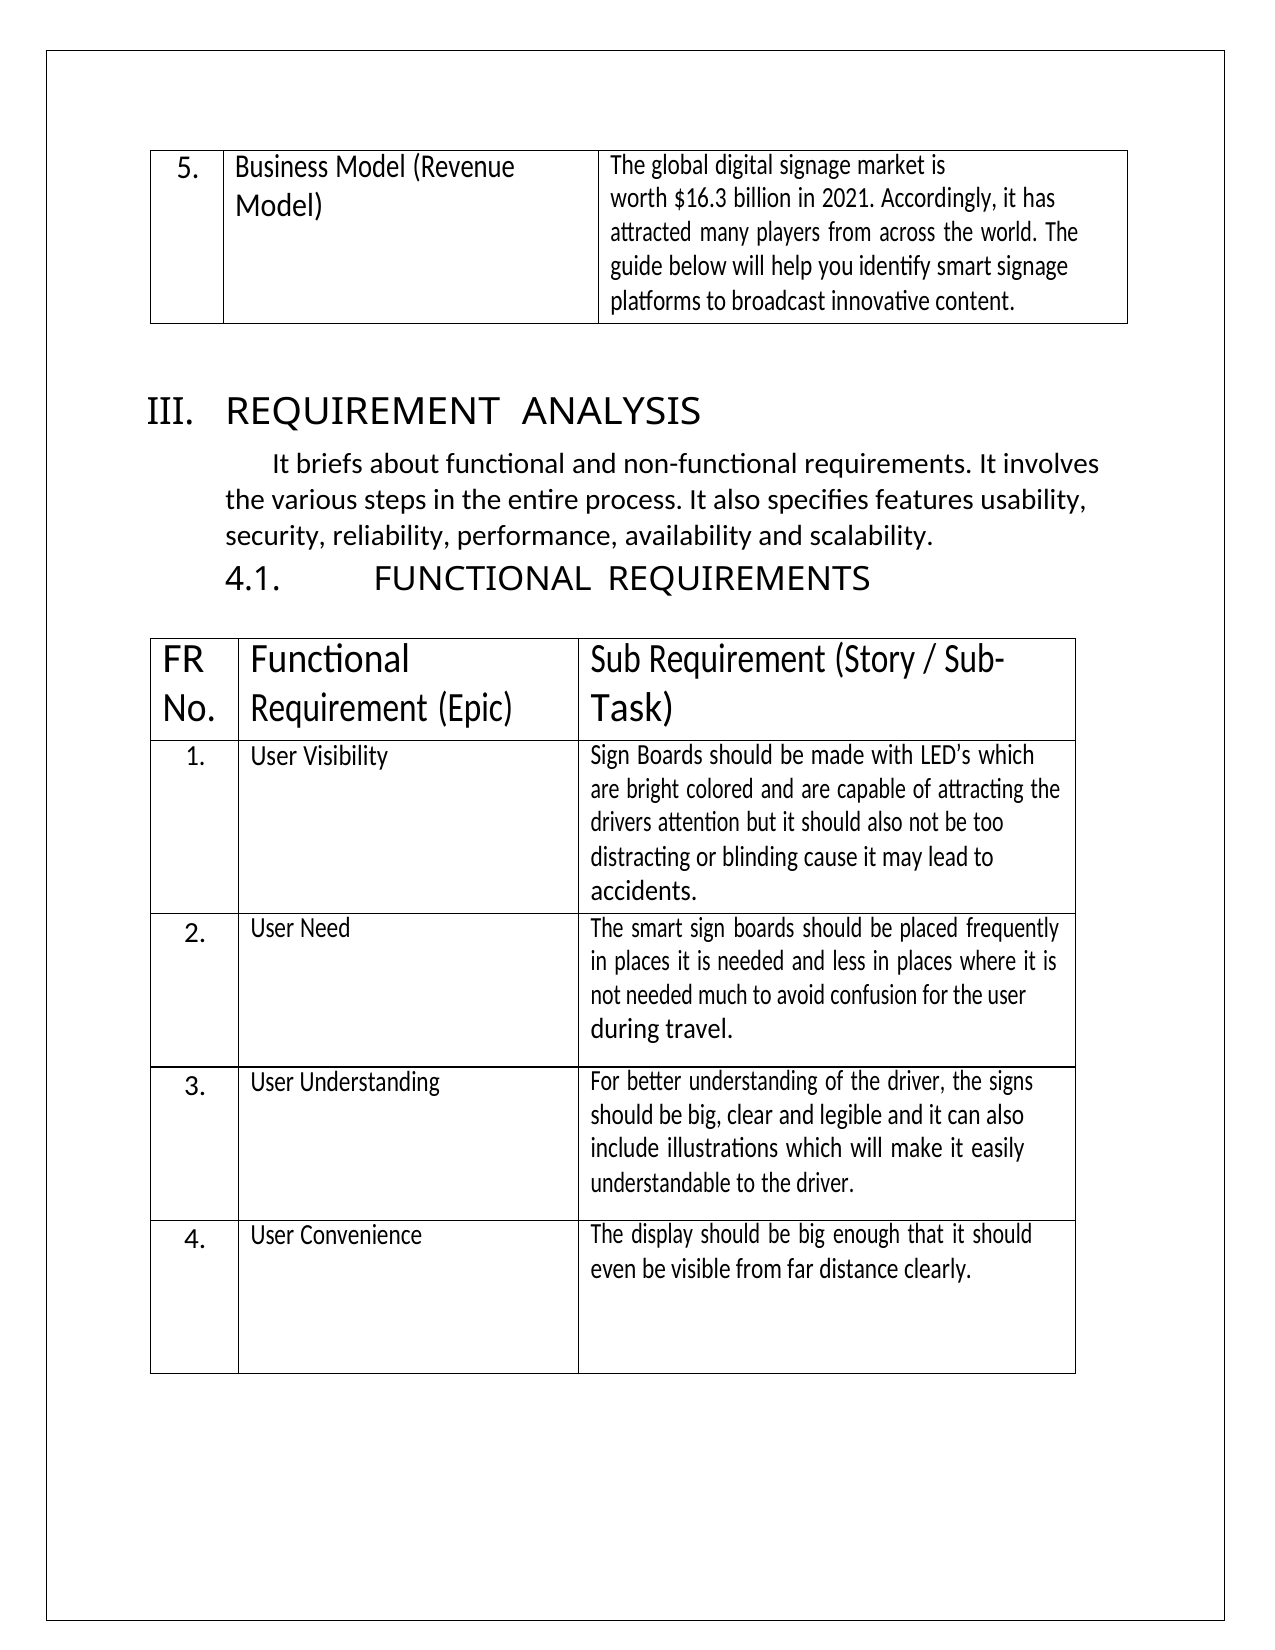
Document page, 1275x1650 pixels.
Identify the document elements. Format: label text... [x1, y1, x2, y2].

subtitle REQUIREMENT ANALYSIS [146, 384, 1224, 436]
table_cell User Convenience [239, 1221, 578, 1373]
table_header The global digital signage market is worth $16.3 billion in 2021. Accordingly, it has attracted many players from across the world. The guide below will help you identify smart signage platforms to broadcast innovative content. [599, 151, 1127, 322]
table_cell User Visibility [239, 741, 578, 913]
table_cell Sign Boards should be made with LED’s which are bright colored and are capable of attracting the drivers attention but it should also not be too distracting or blinding cause it may lead to accidents. [579, 741, 1075, 913]
table_header 5. [151, 151, 223, 322]
subtitle FUNCTIONAL REQUIREMENTS [225, 554, 1224, 600]
table_cell 1. [151, 741, 238, 913]
table_cell 3. [151, 1068, 238, 1219]
table_cell User Understanding [239, 1068, 578, 1219]
table_cell User Need [239, 914, 578, 1066]
table_cell For better understanding of the driver, the signs should be big, clear and legible and it can also include illustrations which will make it easily understandable to the driver. [579, 1068, 1075, 1219]
table_header Functional Requirement (Epic) [239, 639, 578, 740]
table_cell 2. [151, 914, 238, 1066]
table_header Business Model (Revenue Model) [224, 151, 598, 322]
table_header FR No. [151, 639, 238, 740]
table_cell 4. [151, 1221, 238, 1373]
table_header Sub Requirement (Story / Sub- Task) [579, 639, 1075, 740]
text It briefs about functional and non-functional requirements. It involves the various steps in the entire process. It also specifies features usability, security, reliability, performance, availability and scalability. [225, 445, 1127, 552]
table_cell The display should be big enough that it should even be visible from far distance clearly. [579, 1221, 1075, 1373]
table_cell The smart sign boards should be placed frequently in places it is needed and less in places where it is not needed much to avoid confusion for the user during travel. [579, 914, 1075, 1066]
